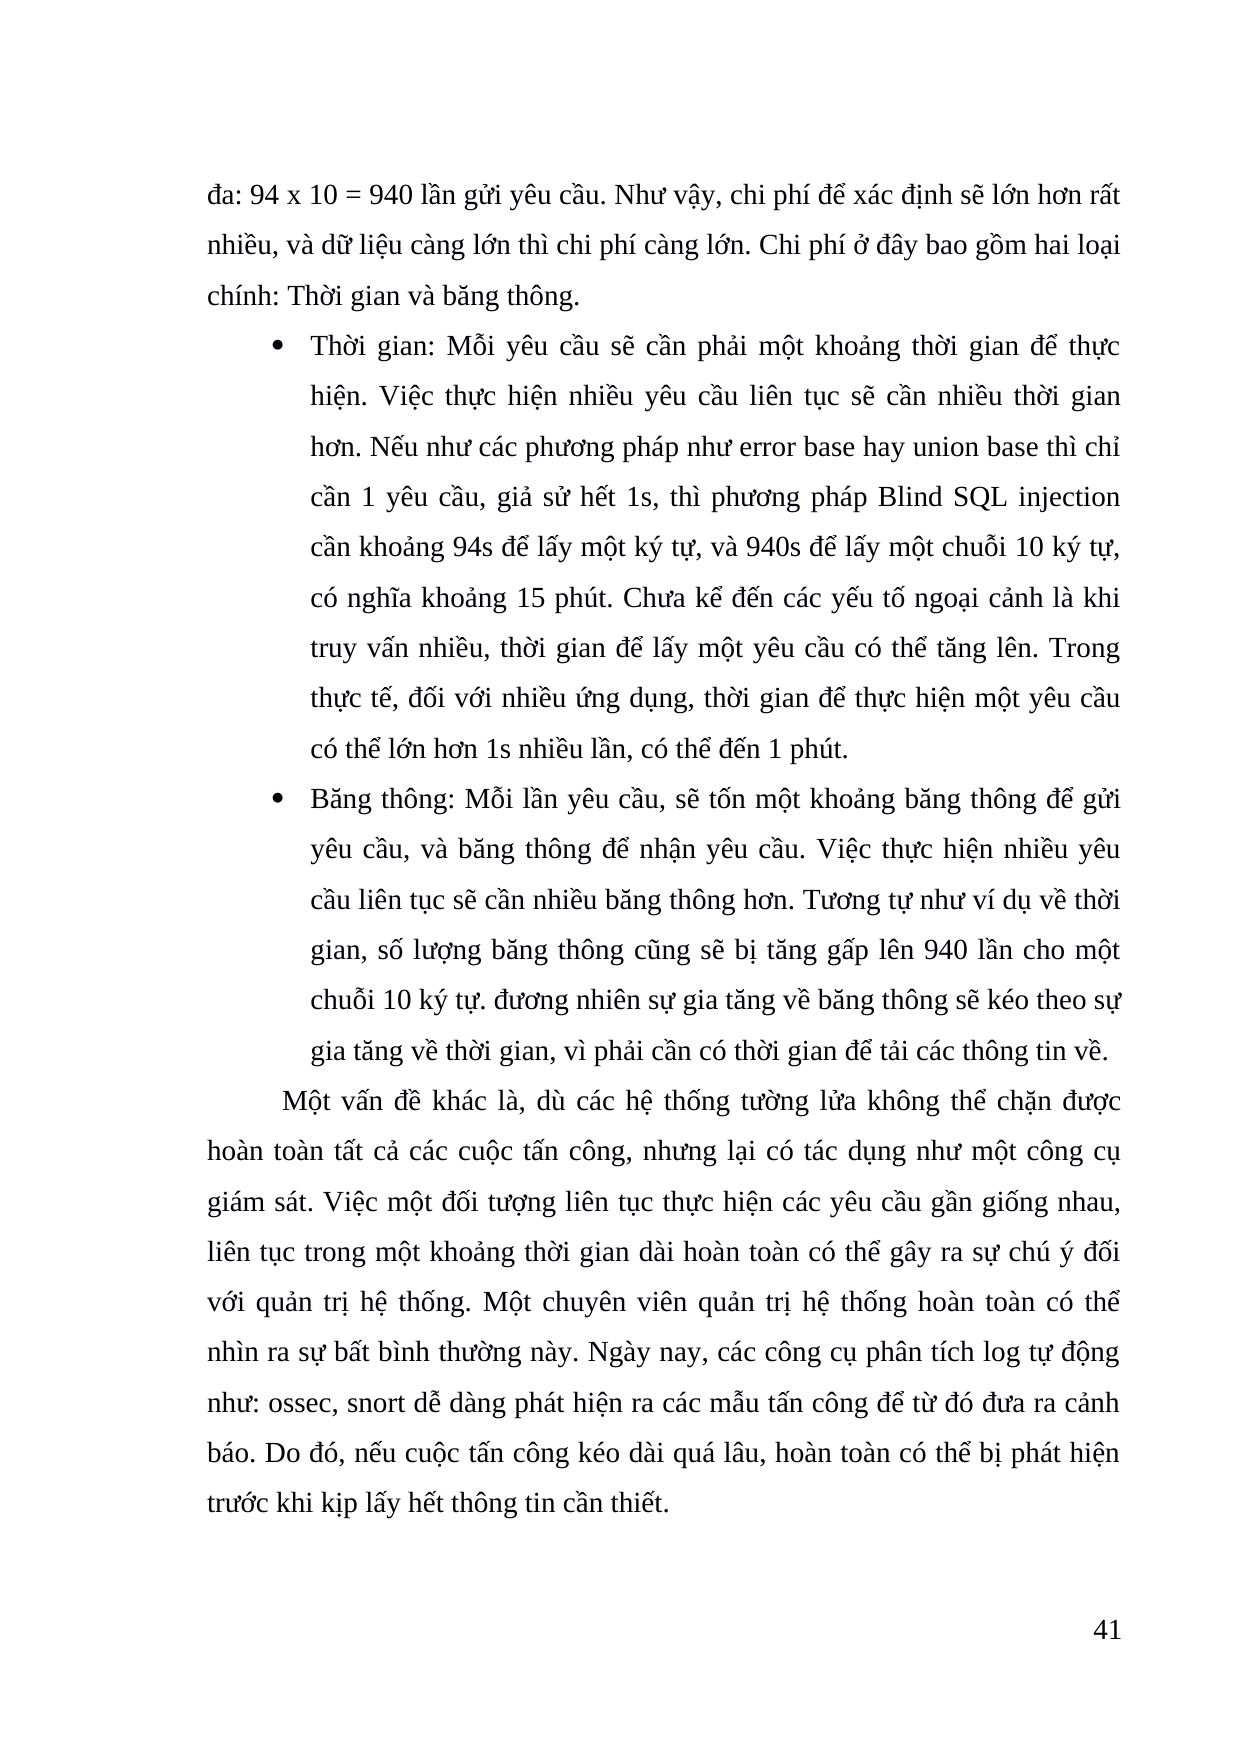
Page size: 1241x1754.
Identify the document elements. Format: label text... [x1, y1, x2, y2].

list Thời gian: Mỗi yêu cầu sẽ cần phải một khoảng thời gian để thực hiện. Việc thực hiện nhiều yêu cầu liên tục sẽ cần nhiều thời gian hơn. Nếu như các phương pháp như error base hay union base thì chỉ cần 1 yêu cầu, giả sử hết 1s, thì phương pháp Blind SQL injection cần khoảng 94s để lấy một ký tự, và 940s để lấy một chuỗi 10 ký tự, có nghĩa khoảng 15 phút. Chưa kể đến các yếu tố ngoại cảnh là khi truy vấn nhiều, thời gian để lấy một yêu cầu có thể tăng lên. Trong thực tế, đối với nhiều ứng dụng, thời gian để thực hiện một yêu cầu có thể lớn hơn 1s nhiều lần, có thể đến 1 phút. [273, 328, 1122, 764]
list Băng thông: Mỗi lần yêu cầu, sẽ tốn một khoảng băng thông để gửi yêu cầu, và băng thông để nhận yêu cầu. Việc thực hiện nhiều yêu cầu liên tục sẽ cần nhiều băng thông hơn. Tương tự như ví dụ về thời gian, số lượng băng thông cũng sẽ bị tăng gấp lên 940 lần cho một chuỗi 10 ký tự. đương nhiên sự gia tăng về băng thông sẽ kéo theo sự gia tăng về thời gian, vì phải cần có thời gian để tải các thông tin về. [273, 781, 1122, 1066]
text Một vấn đề khác là, dù các hệ thống tường lửa không thể chặn được hoàn toàn tất cả các cuộc tấn công, nhưng lại có tác dụng như một công cụ giám sát. Việc một đối tượng liên tục thực hiện các yêu cầu gần giống nhau, liên tục trong một khoảng thời gian dài hoàn toàn có thể gây ra sự chú ý đối với quản trị hệ thống. Một chuyên viên quản trị hệ thống hoàn toàn có thể nhìn ra sự bất bình thường này. Ngày nay, các công cụ phân tích log tự động như: ossec, snort dễ dàng phát hiện ra các mẫu tấn công để từ đó đưa ra cảnh báo. Do đó, nếu cuộc tấn công kéo dài quá lâu, hoàn toàn có thể bị phát hiện trước khi kịp lấy hết thông tin cần thiết. [207, 1083, 1122, 1519]
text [207, 177, 1122, 311]
